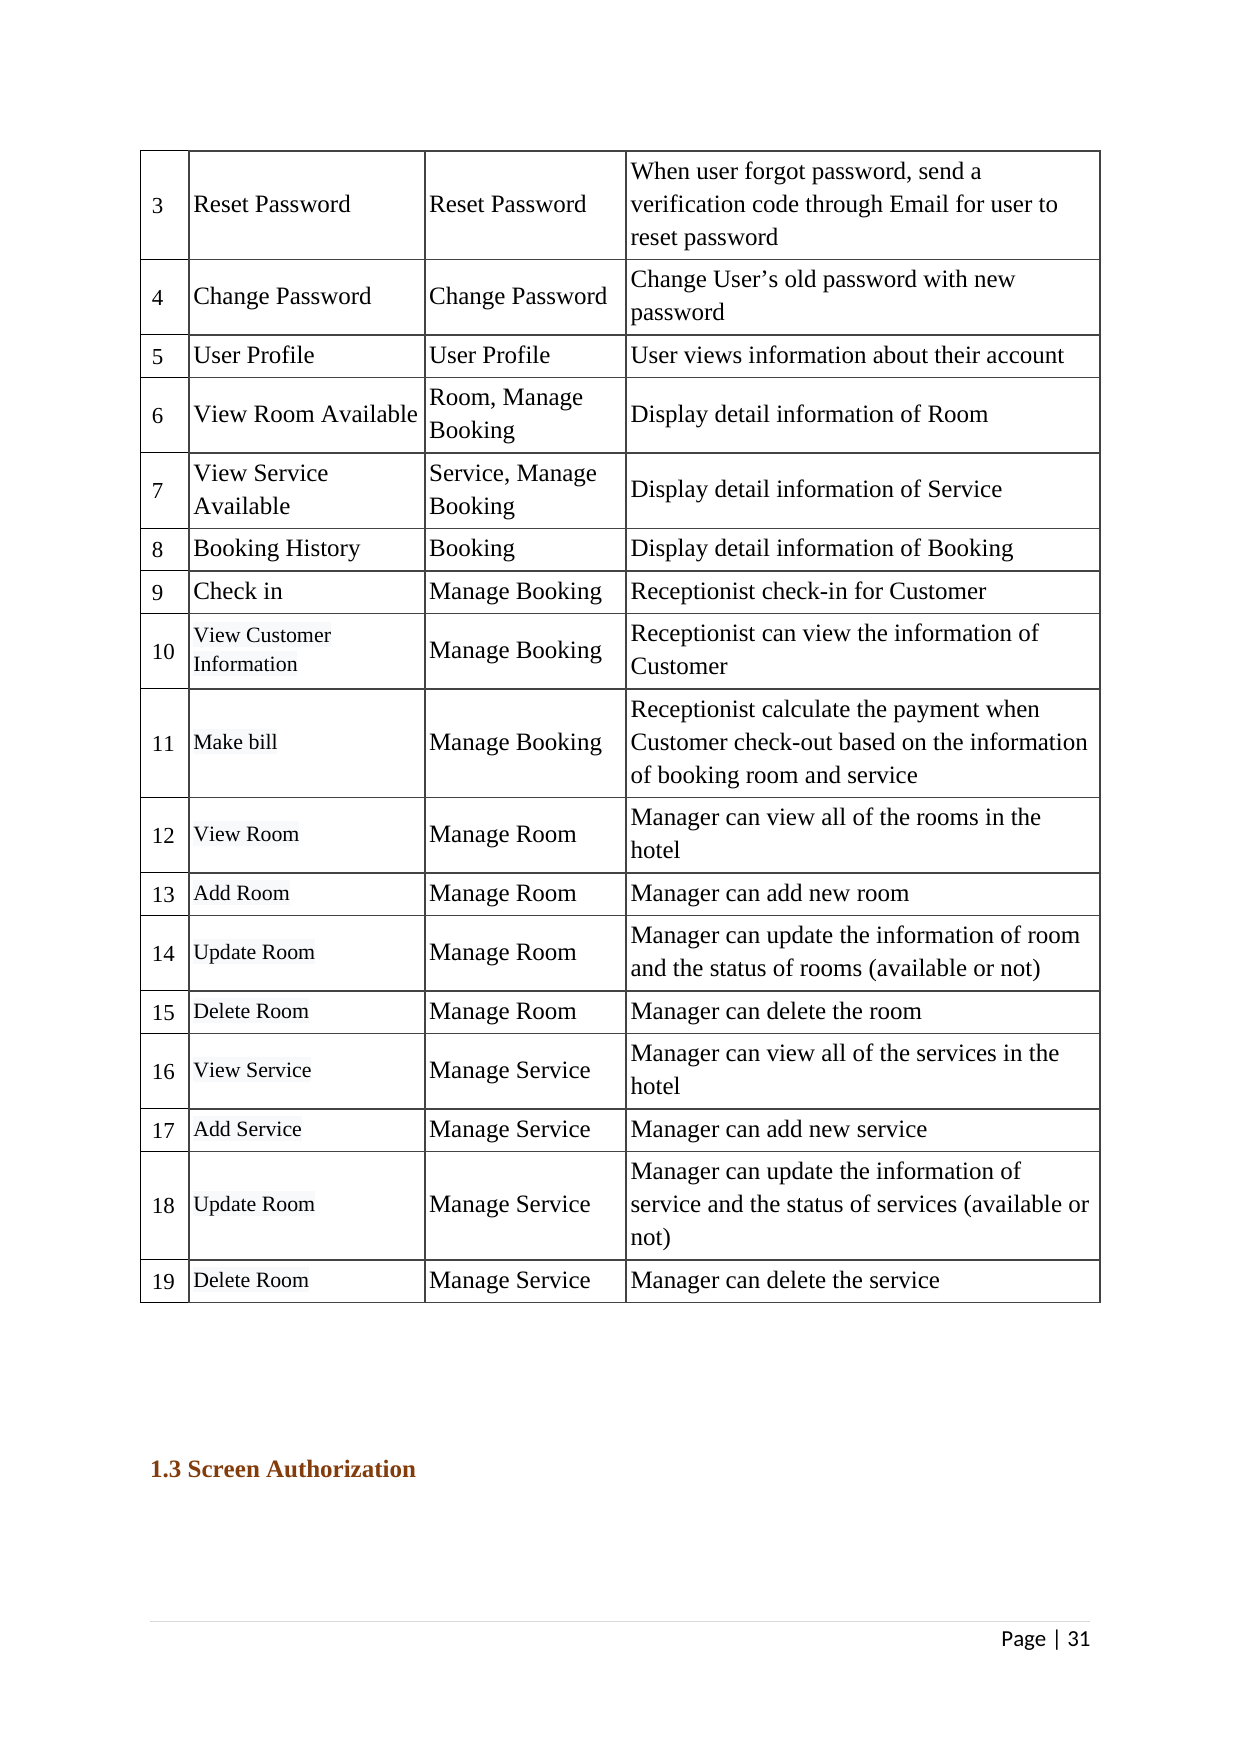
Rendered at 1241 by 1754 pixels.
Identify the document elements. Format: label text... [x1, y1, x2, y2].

table_cell Display detail information of Service [627, 454, 1099, 528]
table_cell 5 [141, 335, 188, 377]
table_cell 4 [141, 260, 188, 334]
table_cell Manager can delete the room [627, 992, 1099, 1033]
table_cell 11 [141, 689, 188, 797]
table_cell Manager can add new service [627, 1110, 1099, 1151]
table_cell 18 [141, 1152, 188, 1259]
table_cell Update Room [190, 1152, 424, 1259]
table_cell Manager can view all of the rooms in the hotel [627, 798, 1099, 872]
table_cell Manage Booking [426, 572, 625, 613]
table_cell Manager can add new room [627, 874, 1099, 915]
table_cell Delete Room [190, 992, 424, 1033]
table_cell Manager can update the information of service and the status of services (available or not) [627, 1152, 1099, 1259]
table_cell Manage Service [426, 1034, 625, 1108]
table_cell Add Service [190, 1110, 424, 1151]
table_cell 15 [141, 991, 188, 1033]
table_cell Display detail information of Booking [627, 529, 1099, 570]
table_cell Manage Booking [426, 690, 625, 797]
table_cell Manager can delete the service [627, 1261, 1099, 1302]
table_cell Manager can view all of the services in the hotel [627, 1034, 1099, 1108]
table_cell Display detail information of Room [627, 378, 1099, 452]
table_cell Room, Manage Booking [426, 378, 625, 452]
table_cell 13 [141, 873, 188, 915]
table_cell View Service Available [190, 454, 424, 528]
table_cell Check in [190, 572, 424, 613]
table_cell Manage Service [426, 1110, 625, 1151]
table_cell Manage Room [426, 992, 625, 1033]
table_cell Receptionist calculate the payment when Customer check-out based on the information of booking room and service [627, 690, 1099, 797]
table_cell Manage Booking [426, 614, 625, 688]
table_cell Change User’s old password with new password [627, 260, 1099, 334]
table_cell 12 [141, 798, 188, 872]
table_cell 16 [141, 1034, 188, 1108]
table_cell Change Password [190, 260, 424, 334]
table_cell 3 [141, 151, 188, 258]
table_cell View Room Available [190, 378, 424, 452]
table_cell User Profile [190, 336, 424, 377]
table_cell Reset Password [190, 152, 424, 258]
table_cell User Profile [426, 336, 625, 377]
table_cell Add Room [190, 874, 424, 915]
table_cell Receptionist check-in for Customer [627, 572, 1099, 613]
table_cell Manage Room [426, 798, 625, 872]
table_cell Make bill [190, 690, 424, 797]
subtitle 1.3 Screen Authorization [150, 1454, 1090, 1483]
table_cell Delete Room [190, 1261, 424, 1302]
table_cell Manage Service [426, 1152, 625, 1259]
table_cell Manage Room [426, 874, 625, 915]
table_cell 8 [141, 529, 188, 570]
table_cell 9 [141, 571, 188, 613]
table_cell User views information about their account [627, 336, 1099, 377]
table_cell 14 [141, 916, 188, 990]
table_cell 6 [141, 378, 188, 452]
table_cell Manager can update the information of room and the status of rooms (available or not) [627, 916, 1099, 990]
table_cell View Room [190, 798, 424, 872]
table_cell Booking History [190, 529, 424, 570]
table_cell 19 [141, 1260, 188, 1302]
table_cell Update Room [190, 916, 424, 990]
table_cell Service, Manage Booking [426, 454, 625, 528]
table_cell 7 [141, 453, 188, 528]
table_cell View Service [190, 1034, 424, 1108]
table_cell Change Password [426, 260, 625, 334]
table_cell Manage Room [426, 916, 625, 990]
table_cell 17 [141, 1109, 188, 1151]
table_cell Manage Service [426, 1261, 625, 1302]
table_cell 10 [141, 614, 188, 688]
table_cell Booking [426, 529, 625, 570]
table_cell Reset Password [426, 152, 625, 258]
table_cell When user forgot password, send a verification code through Email for user to reset password [627, 152, 1099, 258]
table_cell Receptionist can view the information of Customer [627, 614, 1099, 688]
table_cell View Customer Information [190, 614, 424, 688]
